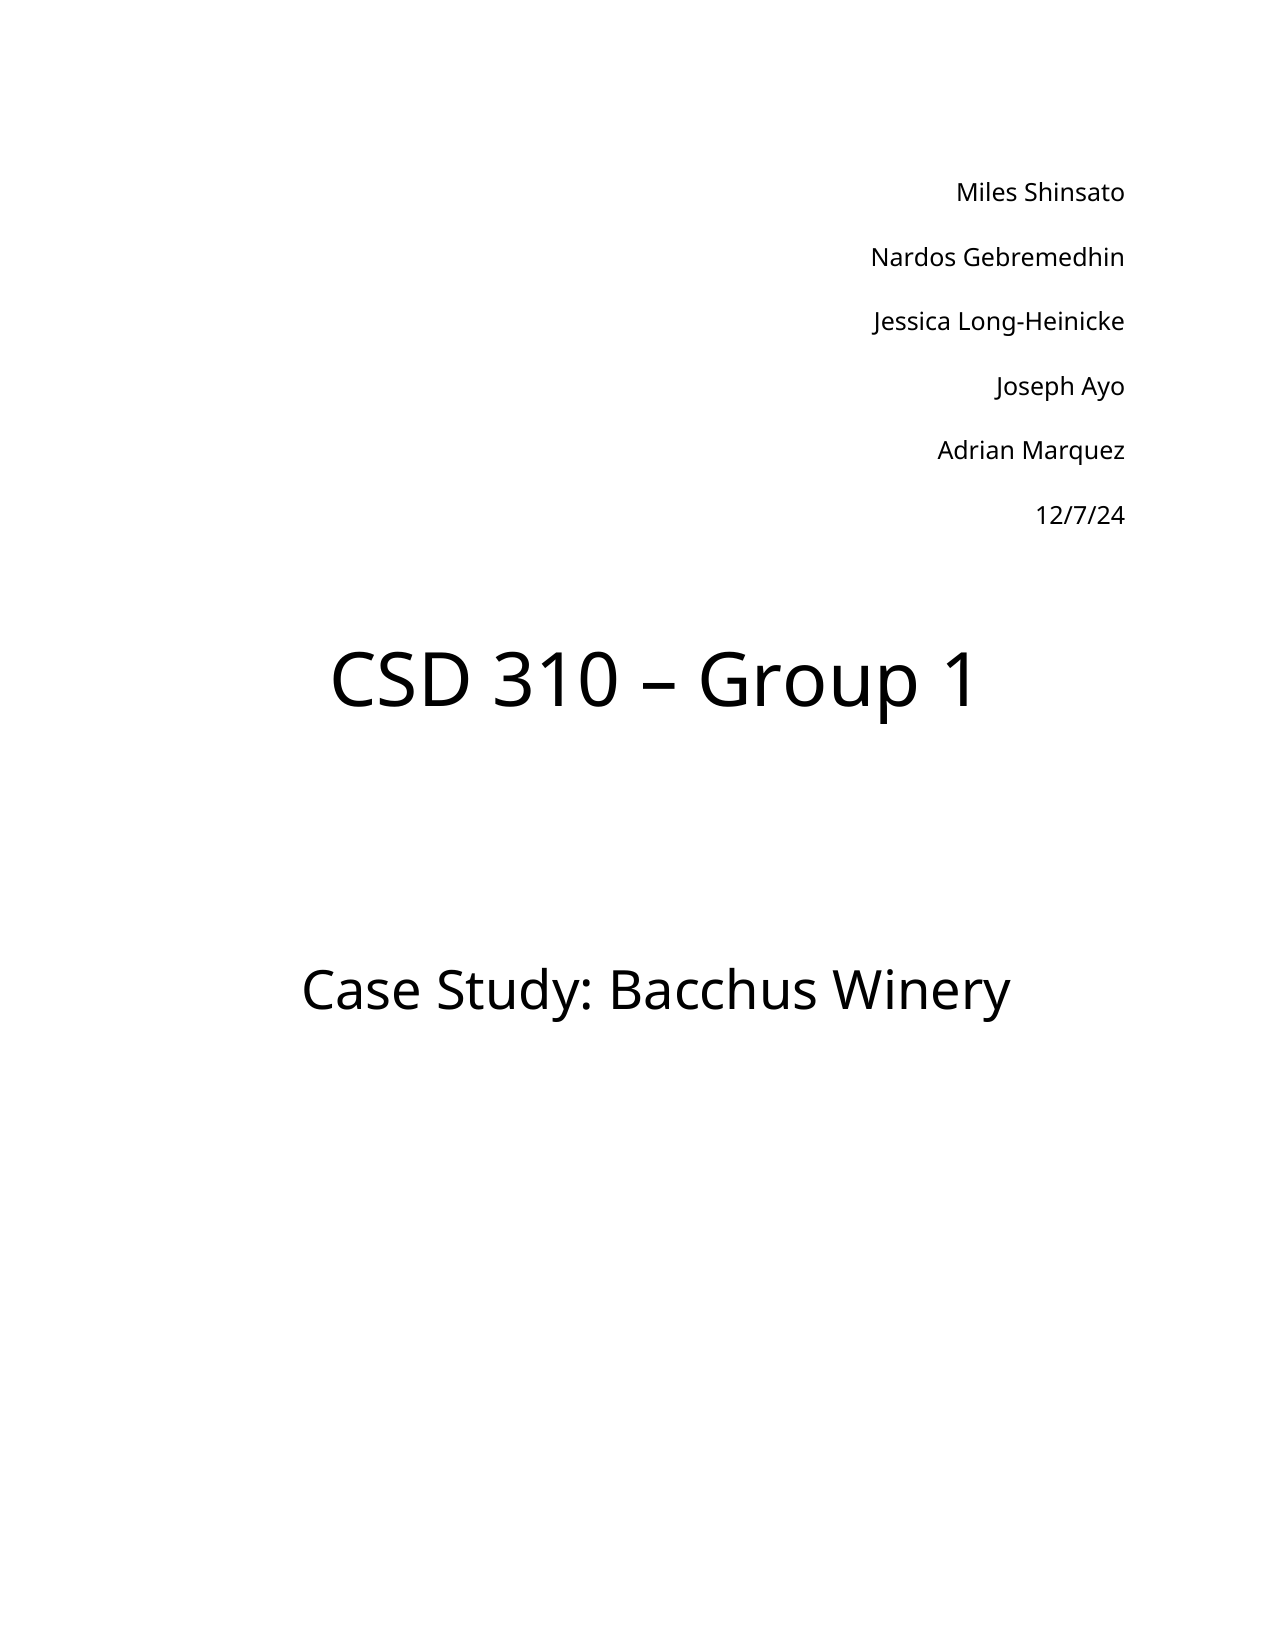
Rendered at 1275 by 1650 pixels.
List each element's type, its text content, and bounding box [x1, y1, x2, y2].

text Jessica Long-Heinicke [187, 304, 1125, 338]
text Joseph Ayo [187, 368, 1125, 402]
text Nardos Gebremedhin [187, 239, 1125, 273]
text CSD 310 – Group 1 [187, 626, 1125, 728]
text Case Study: Bacchus Winery [187, 951, 1125, 1025]
text 12/7/24 [187, 497, 1125, 531]
text Adrian Marquez [187, 433, 1125, 467]
text Miles Shinsato [187, 175, 1125, 209]
